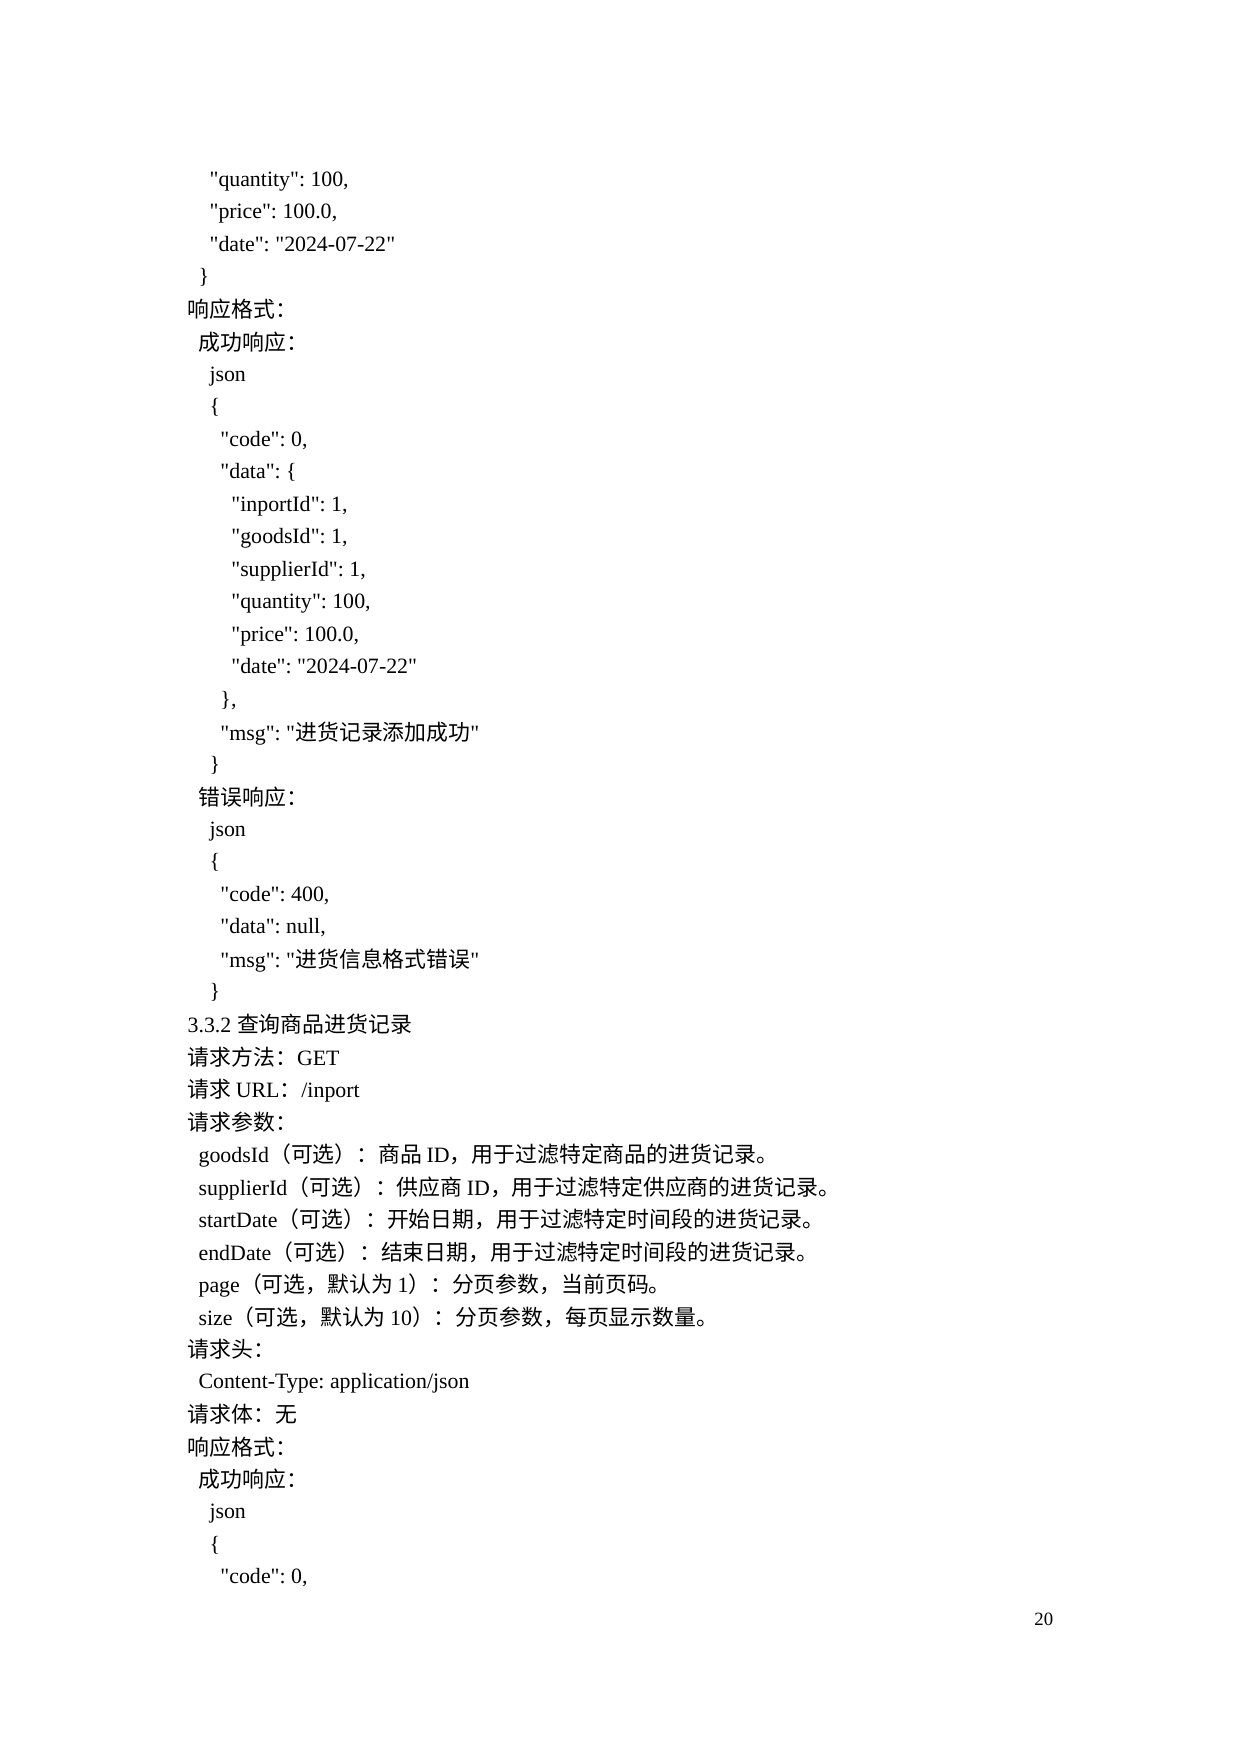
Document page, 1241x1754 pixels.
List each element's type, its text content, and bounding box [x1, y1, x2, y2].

text 3.3.2 查询商品进货记录 [187, 1007, 1053, 1039]
text "code": 0, [187, 1559, 1053, 1592]
text 成功响应： [187, 1462, 1053, 1494]
text 请求方法：GET [187, 1039, 1053, 1072]
text }, [187, 682, 1053, 714]
text endDate（可选）：结束日期，用于过滤特定时间段的进货记录。 [187, 1234, 1053, 1267]
text 响应格式： [187, 1429, 1053, 1462]
text } [187, 259, 1053, 292]
text "date": "2024-07-22" [187, 649, 1053, 682]
text "supplierId": 1, [187, 552, 1053, 584]
text "code": 400, [187, 877, 1053, 909]
text json [187, 357, 1053, 389]
text { [187, 844, 1053, 877]
text size（可选，默认为10）：分页参数，每页显示数量。 [187, 1299, 1053, 1332]
text json [187, 812, 1053, 844]
text 请求URL：/inport [187, 1072, 1053, 1104]
text "goodsId": 1, [187, 519, 1053, 552]
text 错误响应： [187, 779, 1053, 812]
text "data": { [187, 454, 1053, 487]
text "inportId": 1, [187, 487, 1053, 519]
text 请求参数： [187, 1104, 1053, 1137]
text supplierId（可选）：供应商ID，用于过滤特定供应商的进货记录。 [187, 1169, 1053, 1202]
text page（可选，默认为1）：分页参数，当前页码。 [187, 1267, 1053, 1299]
text startDate（可选）：开始日期，用于过滤特定时间段的进货记录。 [187, 1202, 1053, 1234]
text "msg": "进货记录添加成功" [187, 714, 1053, 747]
text 成功响应： [187, 324, 1053, 357]
text Content-Type: application/json [187, 1364, 1053, 1397]
text { [187, 389, 1053, 422]
text goodsId（可选）：商品ID，用于过滤特定商品的进货记录。 [187, 1137, 1053, 1169]
text 响应格式： [187, 292, 1053, 324]
text 请求头： [187, 1332, 1053, 1364]
text "price": 100.0, [187, 194, 1053, 227]
text 请求体：无 [187, 1397, 1053, 1429]
text "code": 0, [187, 422, 1053, 454]
text "data": null, [187, 909, 1053, 942]
text "quantity": 100, [187, 584, 1053, 617]
text { [187, 1527, 1053, 1559]
text json [187, 1494, 1053, 1527]
text "msg": "进货信息格式错误" [187, 942, 1053, 974]
text } [187, 974, 1053, 1007]
text "price": 100.0, [187, 617, 1053, 649]
text } [187, 747, 1053, 779]
text "quantity": 100, [187, 162, 1053, 194]
text "date": "2024-07-22" [187, 227, 1053, 259]
